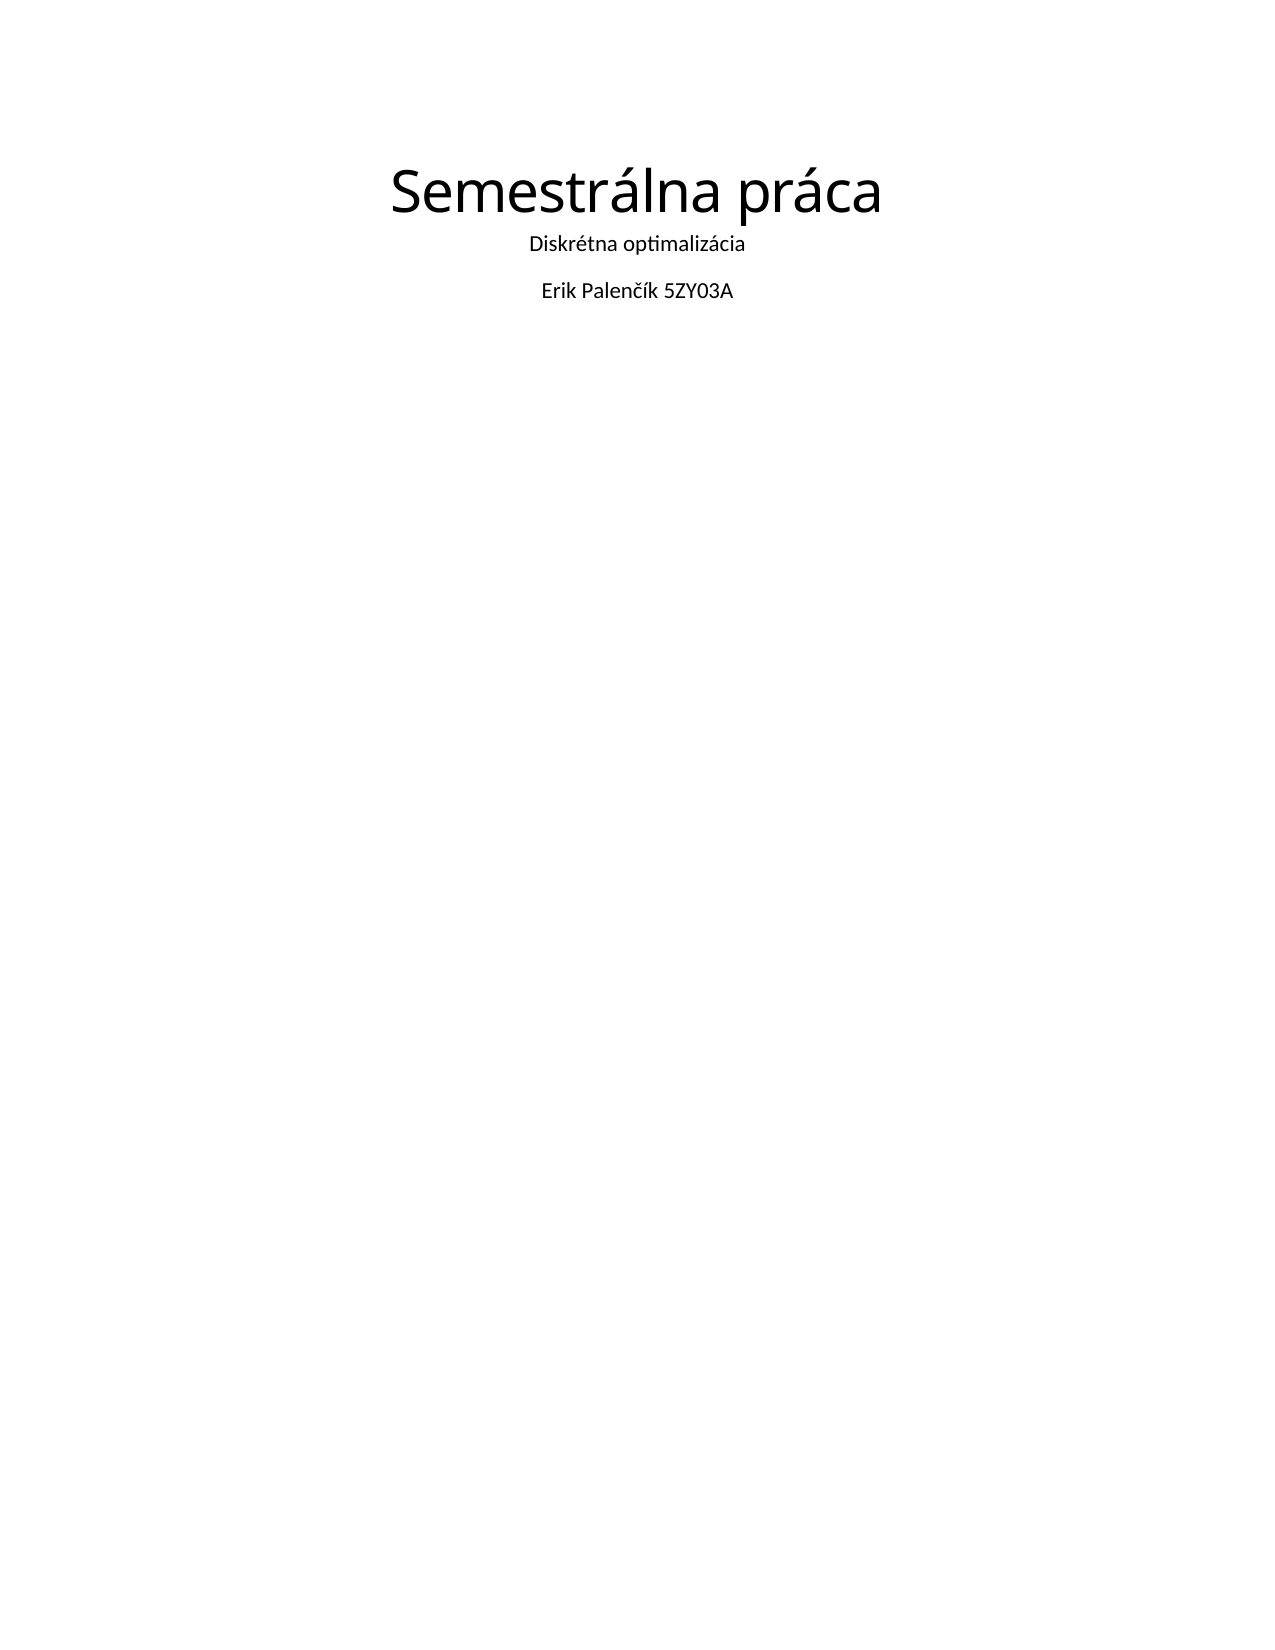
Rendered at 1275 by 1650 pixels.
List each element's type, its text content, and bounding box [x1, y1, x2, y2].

text Erik Palenčík 5ZY03A [150, 276, 1125, 304]
text Diskrétna optimalizácia [150, 229, 1125, 257]
title Semestrálna práca [150, 150, 1125, 229]
